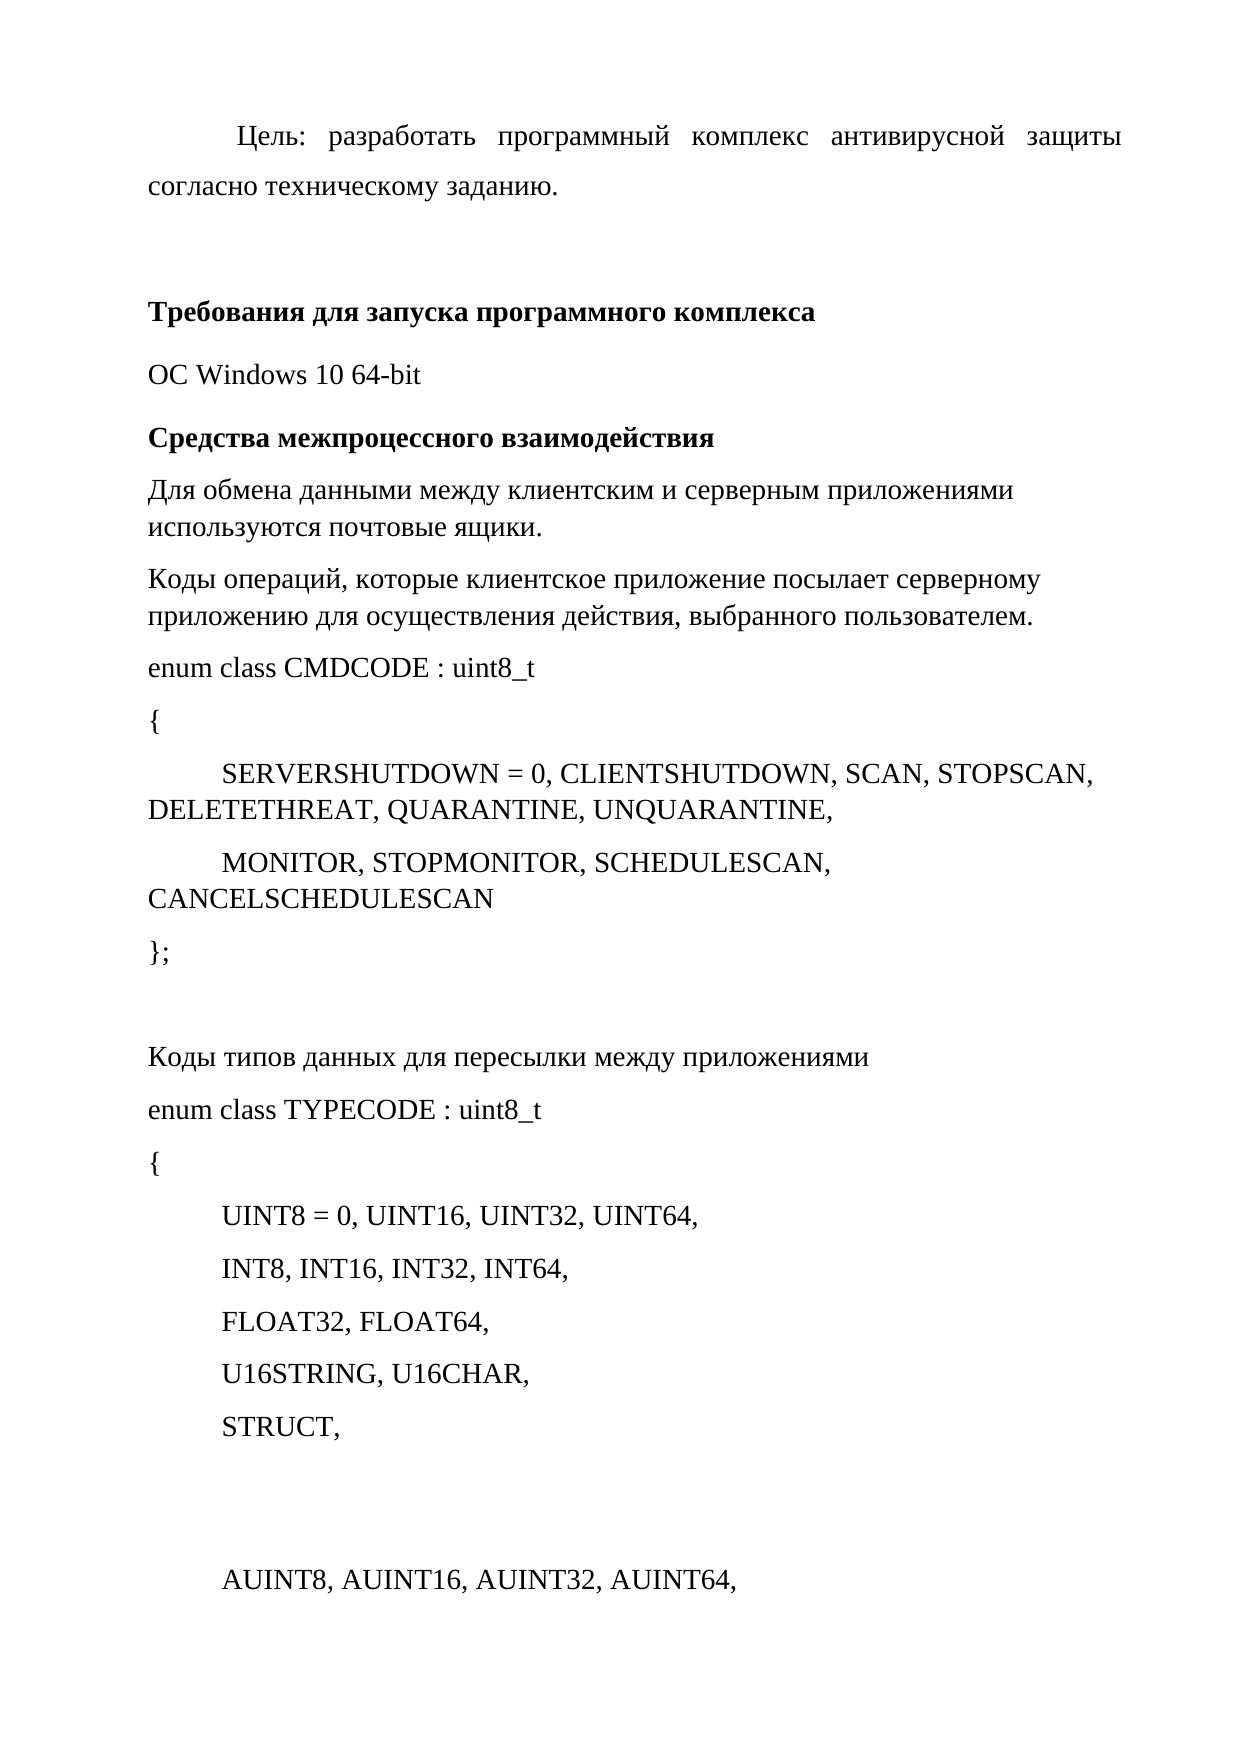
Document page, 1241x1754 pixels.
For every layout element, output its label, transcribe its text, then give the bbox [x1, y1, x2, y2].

text MONITOR, STOPMONITOR, SCHEDULESCAN, CANCELSCHEDULESCAN [148, 845, 1122, 915]
text Для обмена данными между клиентским и серверным приложениями используются почтовые ящики. [148, 472, 1122, 542]
text UINT8 = 0, UINT16, UINT32, UINT64, [148, 1198, 1122, 1232]
text enum class TYPECODE : uint8_t [148, 1092, 1122, 1126]
text Требования для запуска программного комплекса [148, 294, 1122, 328]
text AUINT8, AUINT16, AUINT32, AUINT64, [148, 1562, 1122, 1596]
text ОС Windows 10 64-bit [148, 357, 1122, 390]
text U16STRING, U16CHAR, [148, 1356, 1122, 1390]
text }; [148, 934, 1122, 967]
text Коды типов данных для пересылки между приложениями [148, 1039, 1122, 1073]
text { [148, 703, 1122, 737]
text enum class CMDCODE : uint8_t [148, 650, 1122, 684]
text STRUCT, [148, 1409, 1122, 1443]
text INT8, INT16, INT32, INT64, [148, 1251, 1122, 1284]
text Цель: разработать программный комплекс антивирусной защиты согласно техническому заданию. [148, 118, 1122, 202]
text SERVERSHUTDOWN = 0, CLIENTSHUTDOWN, SCAN, STOPSCAN, DELETETHREAT, QUARANTINE, UNQUARANTINE, [148, 756, 1122, 826]
text FLOAT32, FLOAT64, [148, 1304, 1122, 1337]
text { [148, 1145, 1122, 1179]
text Коды операций, которые клиентское приложение посылает серверному приложению для осуществления действия, выбранного пользователем. [148, 561, 1122, 631]
text Средства межпроцессного взаимодействия [148, 420, 1122, 453]
